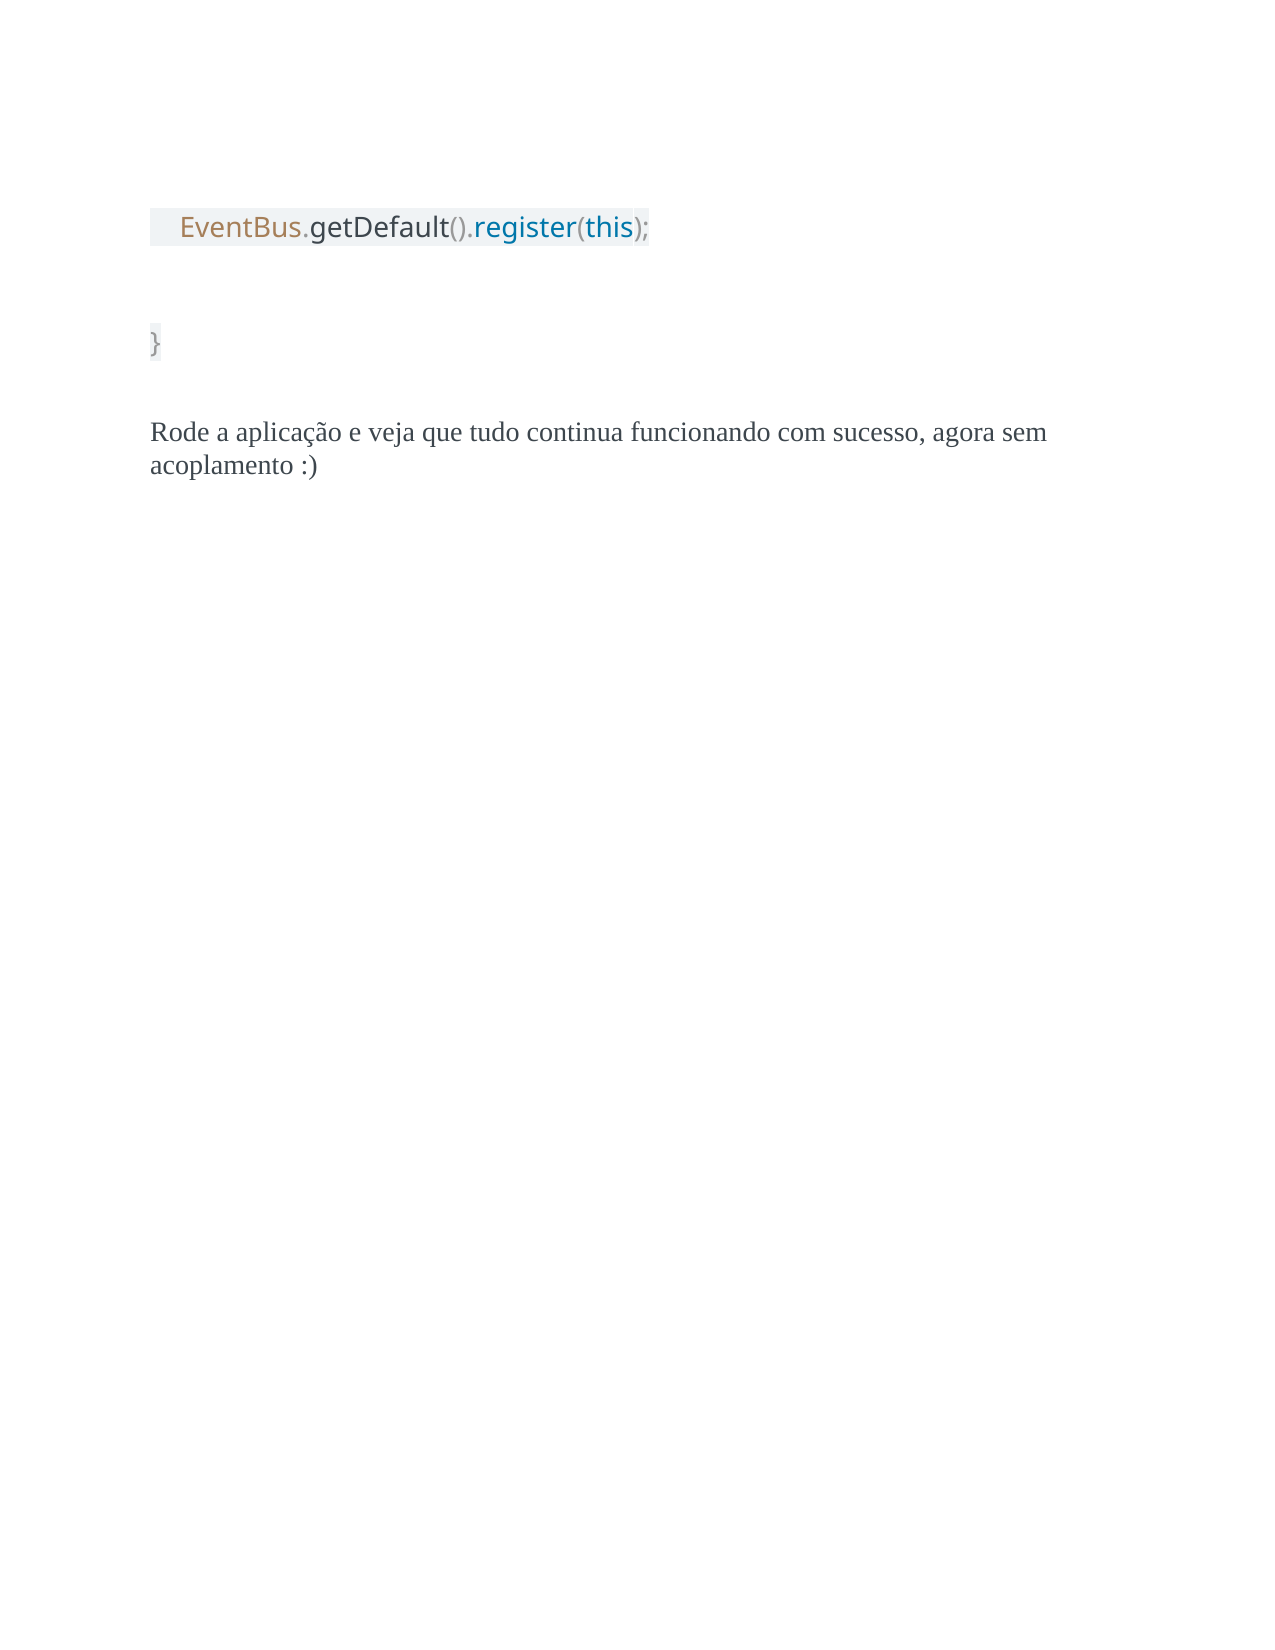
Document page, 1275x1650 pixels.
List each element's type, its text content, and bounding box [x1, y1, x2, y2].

text Rode a aplicação e veja que tudo continua funcionando com sucesso, agora sem acoplamento :) [318, 415, 1125, 480]
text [150, 150, 1125, 361]
